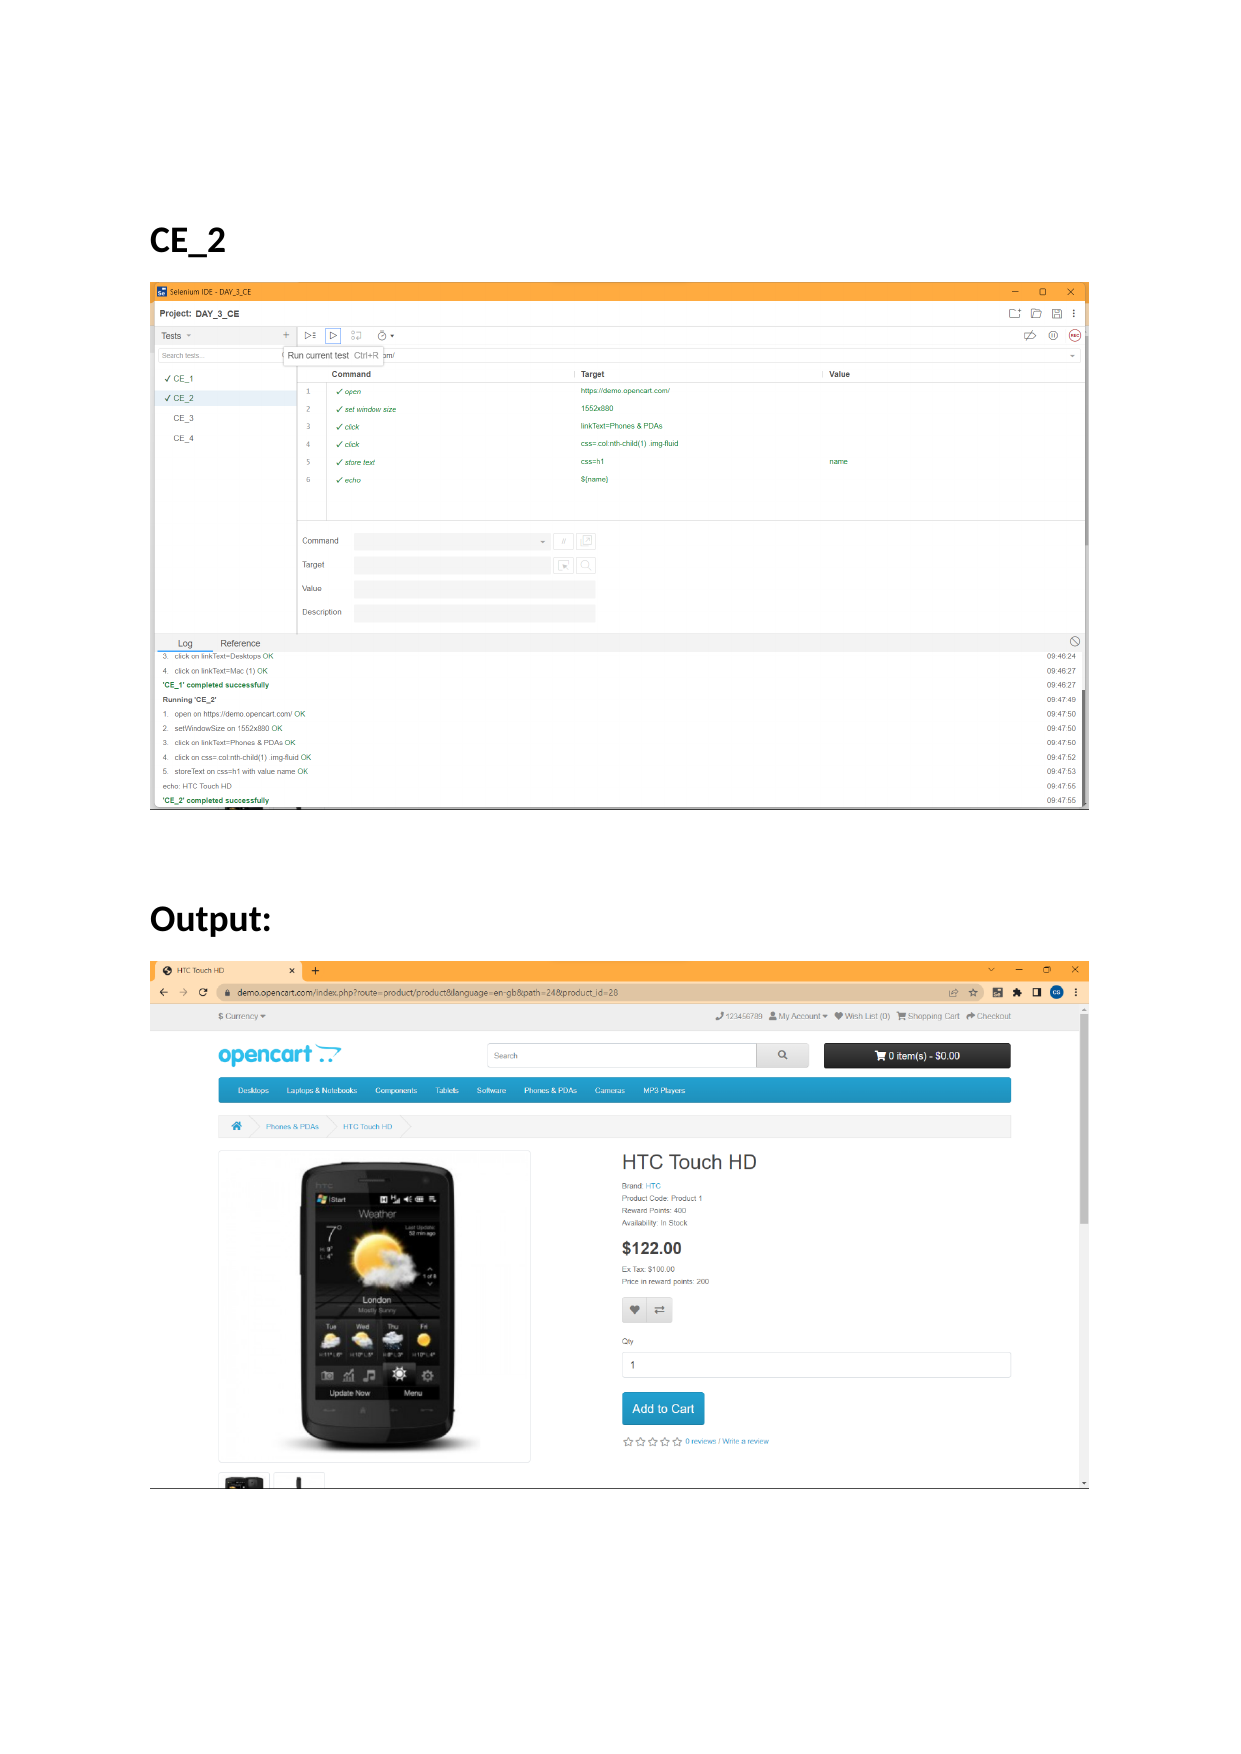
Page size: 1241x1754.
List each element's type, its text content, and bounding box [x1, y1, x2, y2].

text CE_2 [150, 216, 1090, 262]
picture [150, 282, 1089, 810]
picture [150, 961, 1089, 1489]
text Output: [150, 895, 1090, 941]
